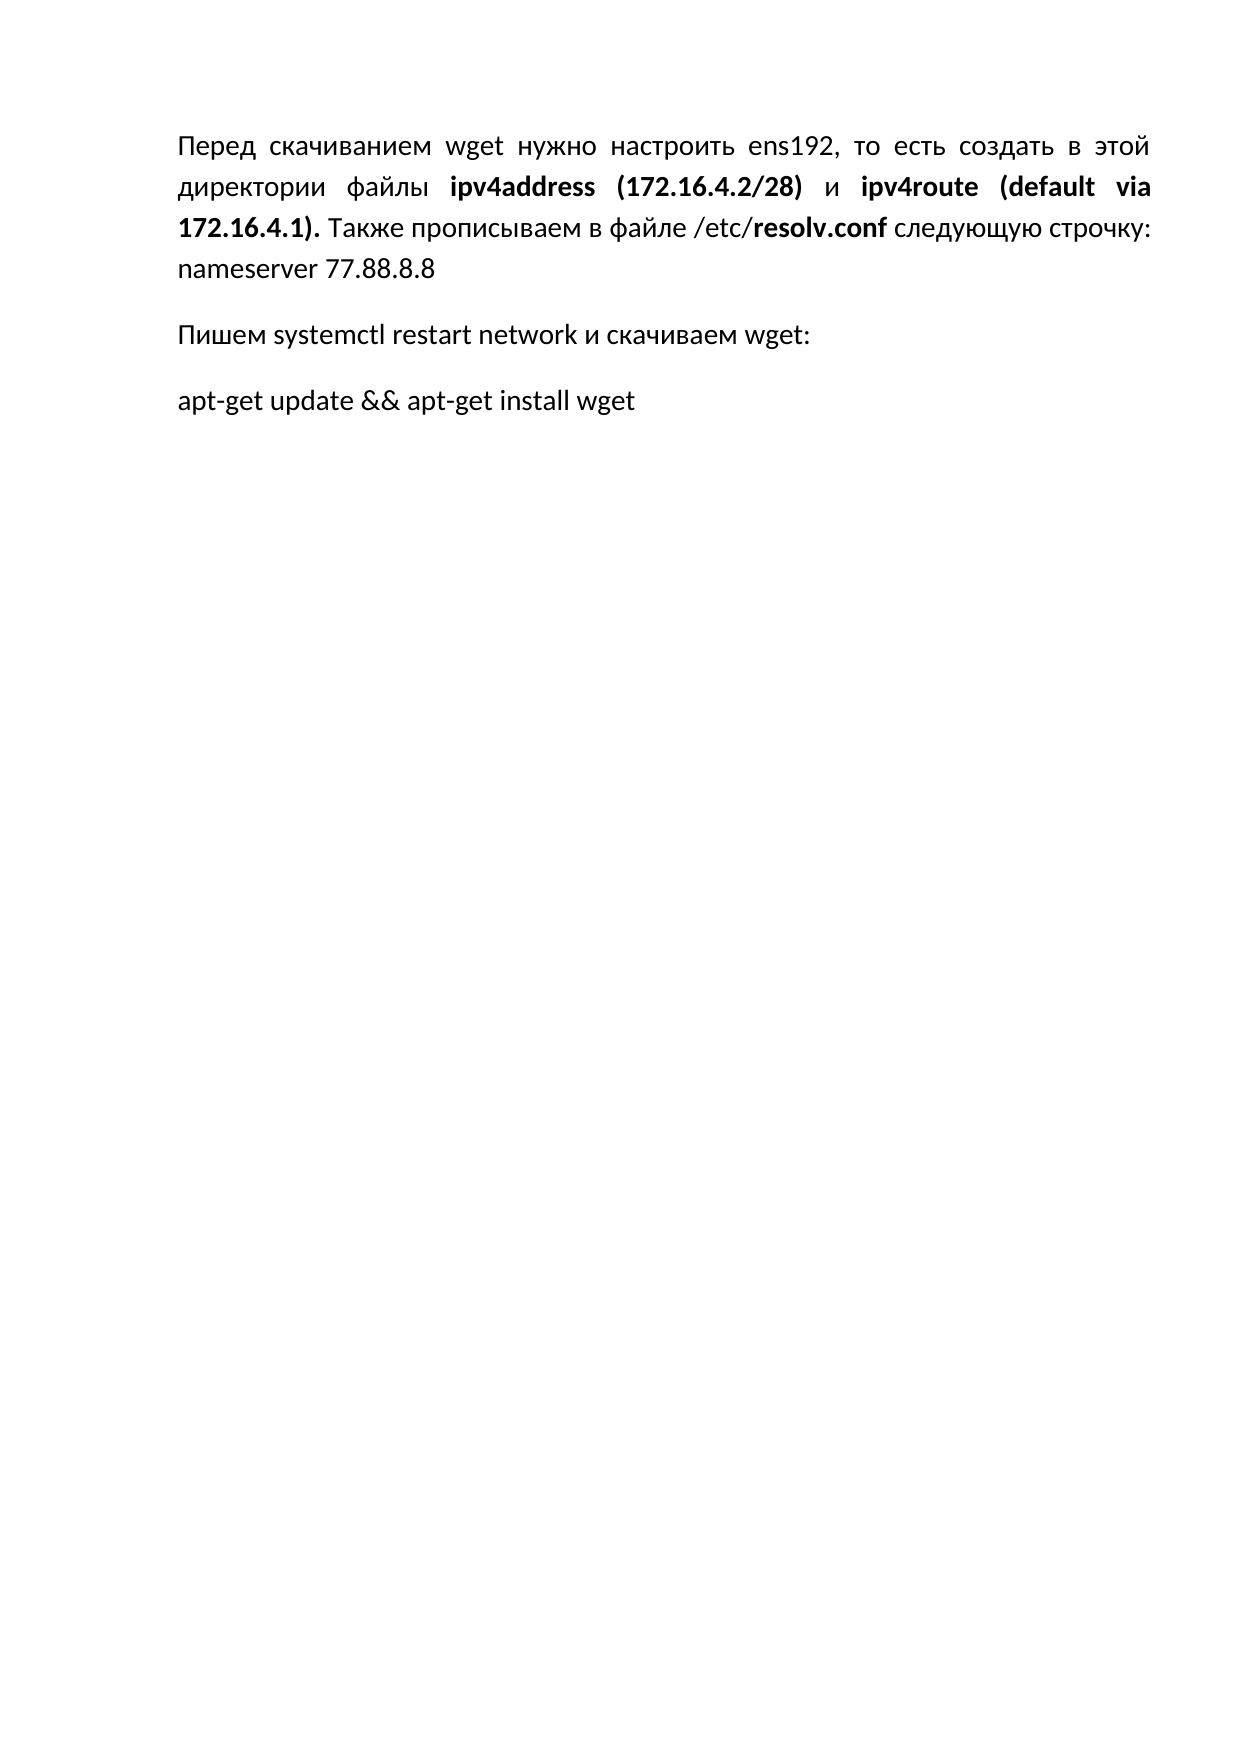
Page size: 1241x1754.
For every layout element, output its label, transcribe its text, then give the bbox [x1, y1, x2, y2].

text Пишем systemctl restart network и скачиваем wget: [177, 316, 1152, 352]
text Перед скачиванием wget нужно настроить ens192, то есть создать в этой директории файлы ipv4address (172.16.4.2/28) и ipv4route (default via 172.16.4.1). Также прописываем в файле /etc/resolv.conf следующую строчку: nameserver 77.88.8.8 [177, 127, 1152, 286]
text apt-get update && apt-get install wget [177, 382, 1152, 418]
